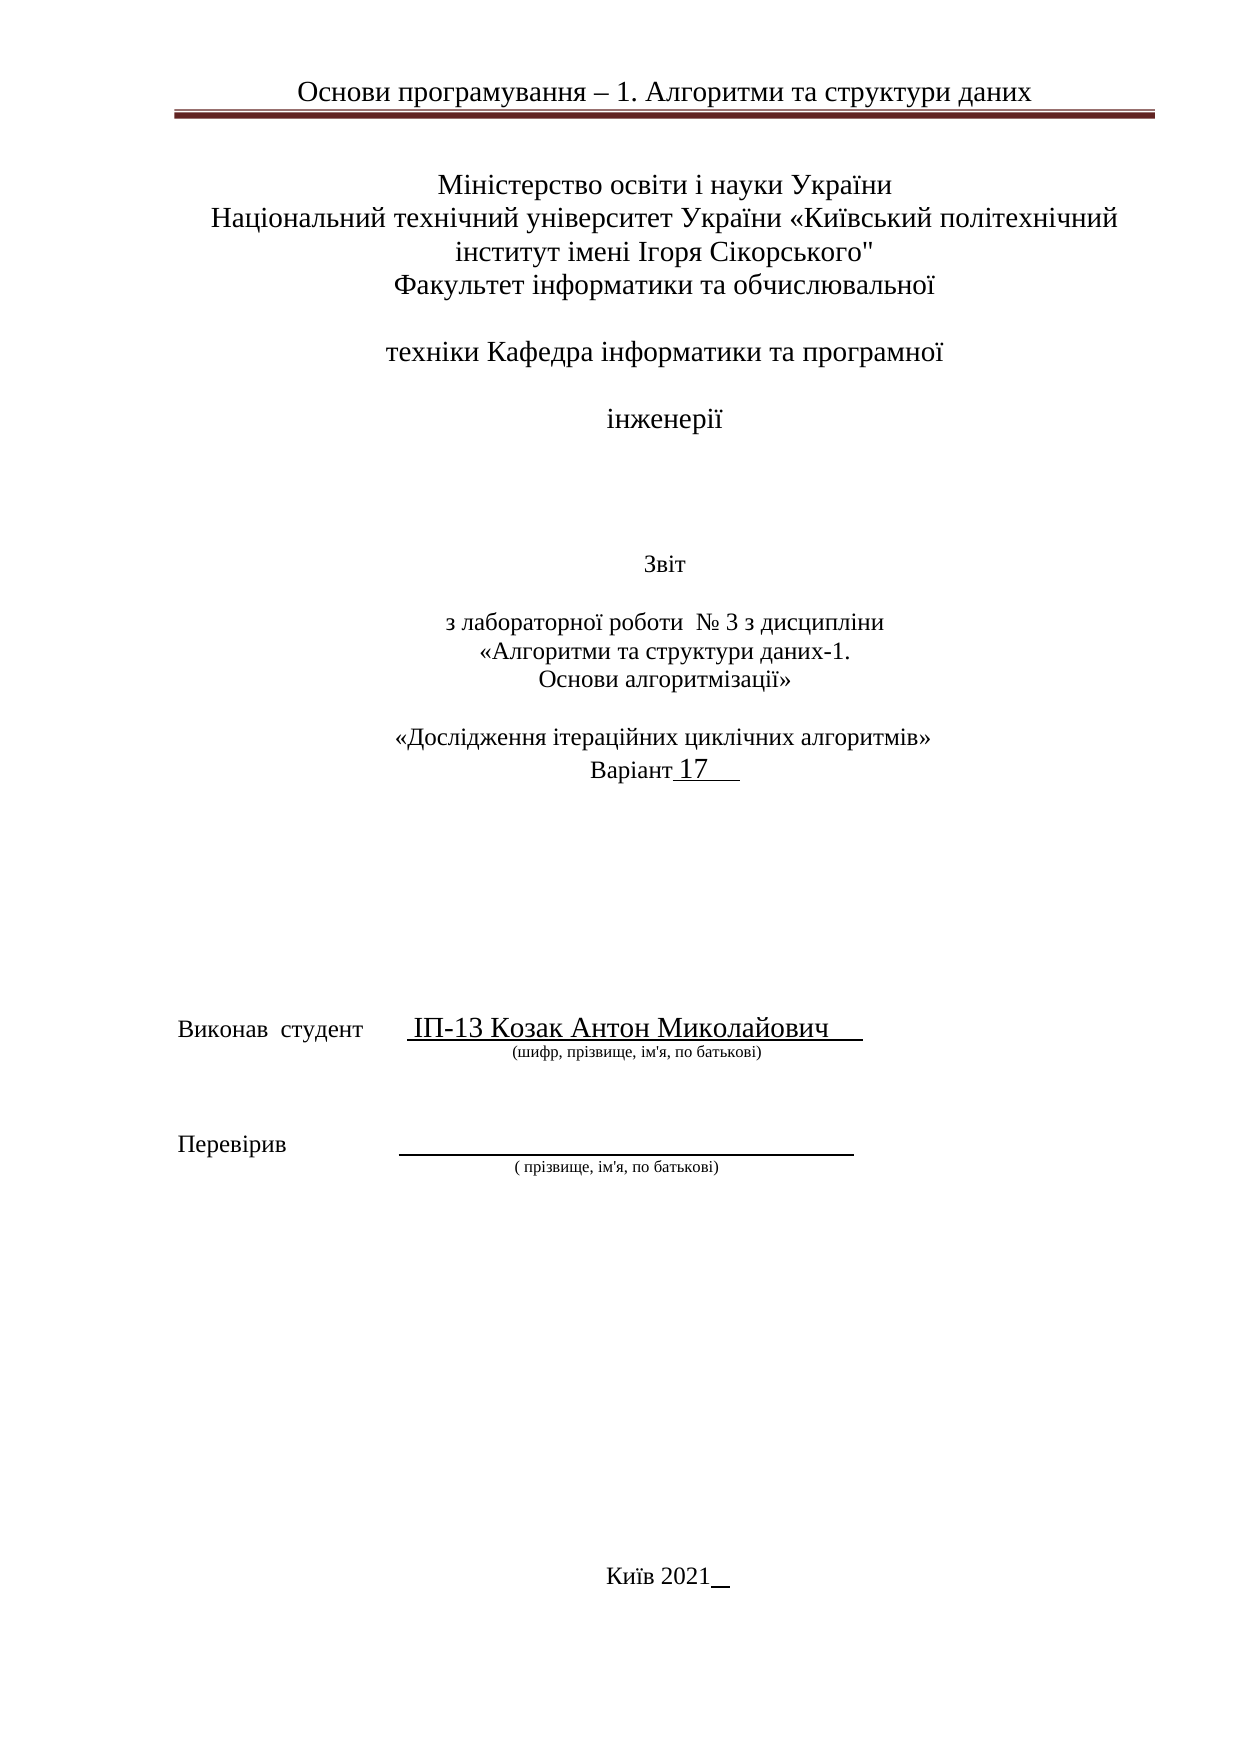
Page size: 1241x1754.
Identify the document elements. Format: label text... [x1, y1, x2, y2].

text Факультет інформатики та обчислювальної техніки Кафедра інформатики та програмної інженерії [343, 267, 986, 435]
text Звіт [172, 549, 1157, 578]
text Перевірив [177, 1130, 1163, 1158]
text «Алгоритми та структури даних-1. [172, 636, 1157, 664]
text Міністерство освіти і науки України [172, 167, 1157, 200]
text Київ 2021 [172, 1561, 1163, 1590]
text Національний технічний університет України «Київський політехнічний інститут імені Ігоря Сікорського" [172, 200, 1156, 267]
text Виконав студент ІП-13 Козак Антон Миколайович [177, 1015, 1163, 1043]
text «Дослідження ітераційних циклічних алгоритмів» [167, 722, 1163, 751]
text (шифр, прізвище, ім'я, по батькові) [512, 1043, 1163, 1062]
text Основи алгоритмізації» [172, 664, 1157, 693]
text з лабораторної роботи № 3 з дисципліни [172, 607, 1157, 636]
text ( прізвище, ім'я, по батькові) [514, 1158, 1163, 1177]
text Варіант 17 [167, 751, 1163, 784]
